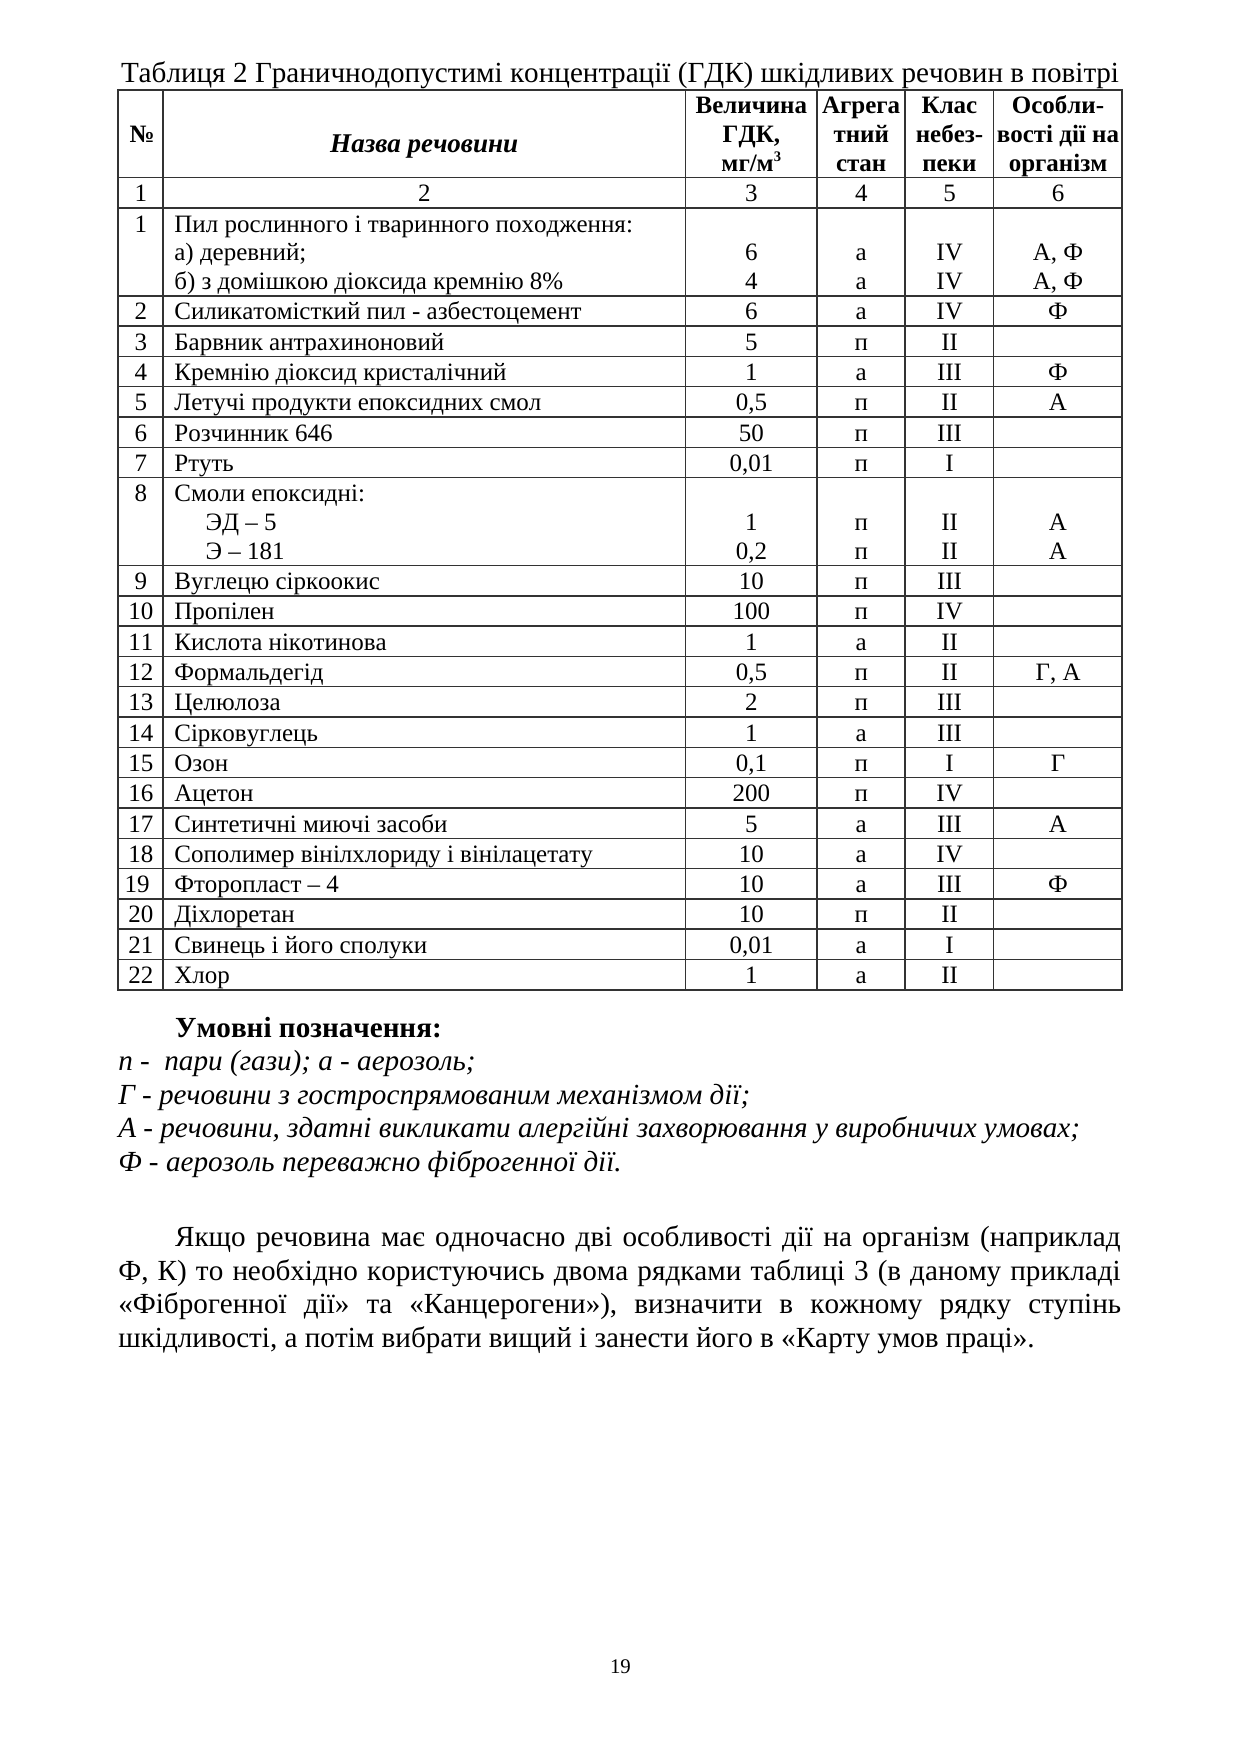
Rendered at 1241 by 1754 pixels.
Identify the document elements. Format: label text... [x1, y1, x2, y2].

table_cell 1 0,2 [686, 478, 816, 564]
table_cell а [818, 960, 904, 989]
text Якщо речовина має одночасно дві особливості дії на організм (наприклад Ф, К) то необхідно користуючись двома рядками таблиці 3 (в даному прикладі «Фіброгенної дії» та «Канцерогени»), визначити в кожному рядку ступінь шкідливості, а потім вибрати вищий і занести його в «Карту умов праці». [118, 1219, 1122, 1353]
table_cell II [906, 627, 993, 656]
table_cell [994, 418, 1121, 446]
table_header Величина ГДК, мг/м3 [686, 91, 816, 177]
table_cell 6 [686, 297, 816, 325]
table_cell II [906, 387, 993, 416]
table_cell 1 [686, 357, 816, 386]
table_cell 0,5 [686, 387, 816, 416]
table_cell 1 [686, 960, 816, 989]
table_header Особли-вості дії на організм [994, 91, 1121, 177]
table_cell п [818, 778, 904, 807]
table_cell III [906, 357, 993, 386]
table_cell [994, 597, 1121, 625]
table_cell Летучі продукти епоксидних смол [164, 387, 685, 416]
table_cell III [906, 687, 993, 716]
table_cell п [818, 387, 904, 416]
table_cell а [818, 718, 904, 746]
table_cell а [818, 869, 904, 898]
table_cell Хлор [164, 960, 685, 989]
table_cell п [818, 657, 904, 686]
table_cell п [818, 327, 904, 356]
table_cell IV [906, 778, 993, 807]
table_cell Смоли епоксидні: ЭД – 5 Э – 181 [164, 478, 685, 564]
table_cell а [818, 839, 904, 868]
table_cell 21 [119, 930, 162, 959]
table_cell 5 [906, 178, 993, 207]
table_cell А А [994, 478, 1121, 564]
table_cell 0,1 [686, 748, 816, 777]
table_cell 18 [119, 839, 162, 868]
text п - пари (гази); а - аерозоль; [118, 1043, 1122, 1077]
table_cell IV [906, 597, 993, 625]
table_cell п [818, 900, 904, 928]
table_cell Свинець і його сполуки [164, 930, 685, 959]
table_cell 2 [686, 687, 816, 716]
table_cell 6 4 [686, 209, 816, 295]
table_cell Целюлоза [164, 687, 685, 716]
table_cell Фторопласт – 4 [164, 869, 685, 898]
table_cell 12 [119, 657, 162, 686]
table_cell [994, 448, 1121, 477]
table_cell а [818, 809, 904, 837]
text А - речовини, здатні викликати алергійні захворювання у виробничих умовах; [118, 1110, 1122, 1144]
table_cell 1 [119, 209, 162, 295]
table_cell [994, 930, 1121, 959]
table_cell А, Ф А, Ф [994, 209, 1121, 295]
table_cell п п [818, 478, 904, 564]
table_cell [994, 839, 1121, 868]
table_cell 11 [119, 627, 162, 656]
text Г - речовини з гостроспрямованим механізмом дії; [118, 1077, 1122, 1110]
table_cell II [906, 900, 993, 928]
table_cell II II [906, 478, 993, 564]
table_cell п [818, 597, 904, 625]
table_cell Вуглецю сіркоокис [164, 566, 685, 595]
table_cell п [818, 418, 904, 446]
table_cell Сополимер вінілхлориду і вінілацетату [164, 839, 685, 868]
table_cell 1 [686, 627, 816, 656]
table_cell 9 [119, 566, 162, 595]
table_cell 19 [119, 869, 162, 898]
table_cell 13 [119, 687, 162, 716]
table_cell IV IV [906, 209, 993, 295]
table_cell 2 [119, 297, 162, 325]
table_cell Ф [994, 357, 1121, 386]
table_header Клас небез-пеки [906, 91, 993, 177]
table_cell 10 [119, 597, 162, 625]
table_cell 8 [119, 478, 162, 564]
table_cell 20 [119, 900, 162, 928]
text Умовні позначення: [118, 1010, 1122, 1043]
table_cell 3 [119, 327, 162, 356]
table_cell 14 [119, 718, 162, 746]
table_header Агрегатний стан [818, 91, 904, 177]
table_cell Ацетон [164, 778, 685, 807]
table_cell [994, 687, 1121, 716]
table_cell 4 [818, 178, 904, 207]
table_cell 16 [119, 778, 162, 807]
table_cell [994, 627, 1121, 656]
table_cell 22 [119, 960, 162, 989]
table_cell п [818, 687, 904, 716]
table_cell IV [906, 839, 993, 868]
table_cell III [906, 566, 993, 595]
table_cell 100 [686, 597, 816, 625]
table_cell А [994, 387, 1121, 416]
table_header № [119, 91, 162, 177]
table_cell III [906, 418, 993, 446]
text Таблиця 2 Граничнодопустимі концентрації (ГДК) шкідливих речовин в повітрі [118, 55, 1122, 89]
table_cell 10 [686, 869, 816, 898]
table_cell Синтетичні миючі засоби [164, 809, 685, 837]
table_cell [994, 566, 1121, 595]
table_cell 3 [686, 178, 816, 207]
table_cell 17 [119, 809, 162, 837]
table_cell [994, 718, 1121, 746]
table_cell IІ [906, 960, 993, 989]
table_cell 0,01 [686, 448, 816, 477]
table_cell [994, 960, 1121, 989]
table_cell 6 [119, 418, 162, 446]
table_cell Сірковуглець [164, 718, 685, 746]
table_cell 0,5 [686, 657, 816, 686]
table_cell III [906, 869, 993, 898]
table_cell Діхлоретан [164, 900, 685, 928]
table_cell [994, 900, 1121, 928]
table_cell а а [818, 209, 904, 295]
table_cell 0,01 [686, 930, 816, 959]
table_cell п [818, 448, 904, 477]
table_cell Г [994, 748, 1121, 777]
table_cell А [994, 809, 1121, 837]
table_cell п [818, 748, 904, 777]
table_cell I [906, 448, 993, 477]
table_cell Силикатомісткий пил - азбестоцемент [164, 297, 685, 325]
table_cell Пропілен [164, 597, 685, 625]
table_cell 10 [686, 566, 816, 595]
table_cell III [906, 718, 993, 746]
table_cell [994, 778, 1121, 807]
table_cell а [818, 930, 904, 959]
table_cell Озон [164, 748, 685, 777]
table_cell 200 [686, 778, 816, 807]
table_cell Кислота нікотинова [164, 627, 685, 656]
table_cell 5 [686, 327, 816, 356]
table_cell 4 [119, 357, 162, 386]
table_cell 1 [119, 178, 162, 207]
table_cell 2 [164, 178, 685, 207]
table_cell 5 [119, 387, 162, 416]
table_cell 6 [994, 178, 1121, 207]
table_cell 1 [686, 718, 816, 746]
table_cell а [818, 297, 904, 325]
table_cell Г, А [994, 657, 1121, 686]
table_cell Барвник антрахиноновий [164, 327, 685, 356]
table_cell Кремнію діоксид кристалічний [164, 357, 685, 386]
table_cell Ф [994, 869, 1121, 898]
table_cell III [906, 809, 993, 837]
table_cell 5 [686, 809, 816, 837]
table_cell Формальдегід [164, 657, 685, 686]
table_cell Ртуть [164, 448, 685, 477]
table_cell а [818, 627, 904, 656]
text Ф - аерозоль переважно фіброгенної дії. [118, 1144, 1122, 1177]
table_cell Ф [994, 297, 1121, 325]
table_cell I [906, 930, 993, 959]
table_header Назва речовини [164, 91, 685, 177]
table_cell II [906, 327, 993, 356]
table_cell а [818, 357, 904, 386]
table_cell I [906, 748, 993, 777]
table_cell [994, 327, 1121, 356]
table_cell 10 [686, 839, 816, 868]
table_cell Пил рослинного і тваринного походження: а) деревний; б) з домішкою діоксида кремнію 8% [164, 209, 685, 295]
table_cell 7 [119, 448, 162, 477]
table_cell 15 [119, 748, 162, 777]
table_cell 50 [686, 418, 816, 446]
table_cell IV [906, 297, 993, 325]
table_cell 10 [686, 900, 816, 928]
table_cell Розчинник 646 [164, 418, 685, 446]
table_cell п [818, 566, 904, 595]
table_cell II [906, 657, 993, 686]
